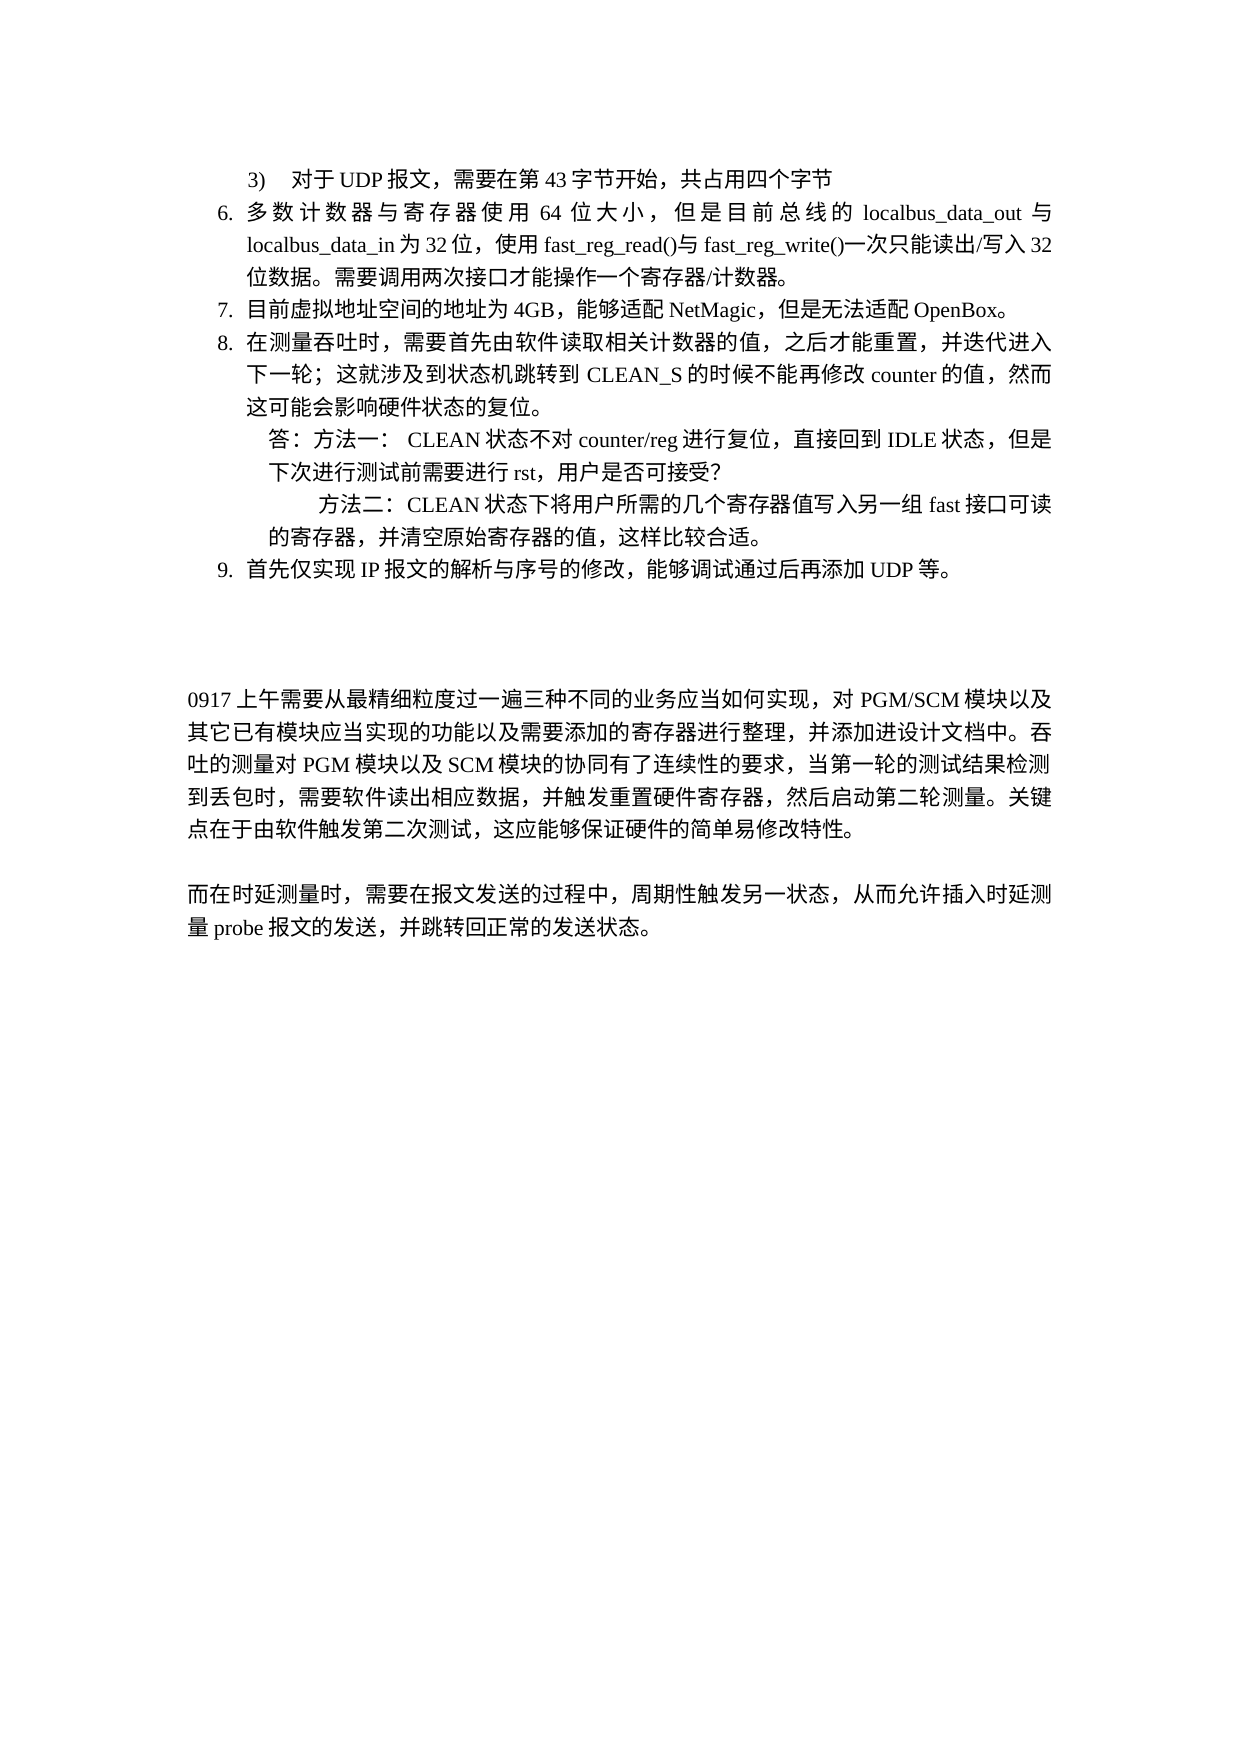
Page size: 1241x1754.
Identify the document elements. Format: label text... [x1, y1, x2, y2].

list 在测量吞吐时，需要首先由软件读取相关计数器的值，之后才能重置，并迭代进入下一轮；这就涉及到状态机跳转到CLEAN_S的时候不能再修改counter的值，然而这可能会影响硬件状态的复位。 [217, 324, 1053, 422]
list 多数计数器与寄存器使用64位大小，但是目前总线的localbus_data_out与localbus_data_in为32位，使用fast_reg_read()与fast_reg_write()一次只能读出/写入32位数据。需要调用两次接口才能操作一个寄存器/计数器。 [217, 194, 1053, 292]
text 答：方法一： CLEAN状态不对counter/reg进行复位，直接回到IDLE状态，但是下次进行测试前需要进行rst，用户是否可接受？ [269, 422, 1053, 487]
text 方法二：CLEAN状态下将用户所需的几个寄存器值写入另一组fast接口可读的寄存器，并清空原始寄存器的值，这样比较合适。 [269, 487, 1053, 552]
list 首先仅实现IP报文的解析与序号的修改，能够调试通过后再添加UDP等。 [217, 552, 1053, 584]
text 0917上午需要从最精细粒度过一遍三种不同的业务应当如何实现，对PGM/SCM模块以及其它已有模块应当实现的功能以及需要添加的寄存器进行整理，并添加进设计文档中。吞吐的测量对PGM模块以及SCM模块的协同有了连续性的要求，当第一轮的测试结果检测到丢包时，需要软件读出相应数据，并触发重置硬件寄存器，然后启动第二轮测量。关键点在于由软件触发第二次测试，这应能够保证硬件的简单易修改特性。 [187, 682, 1053, 844]
text 而在时延测量时，需要在报文发送的过程中，周期性触发另一状态，从而允许插入时延测量probe报文的发送，并跳转回正常的发送状态。 [187, 877, 1053, 942]
list 目前虚拟地址空间的地址为4GB，能够适配NetMagic，但是无法适配OpenBox。 [217, 292, 1053, 324]
list 对于UDP报文，需要在第43字节开始，共占用四个字节 [247, 162, 1053, 194]
